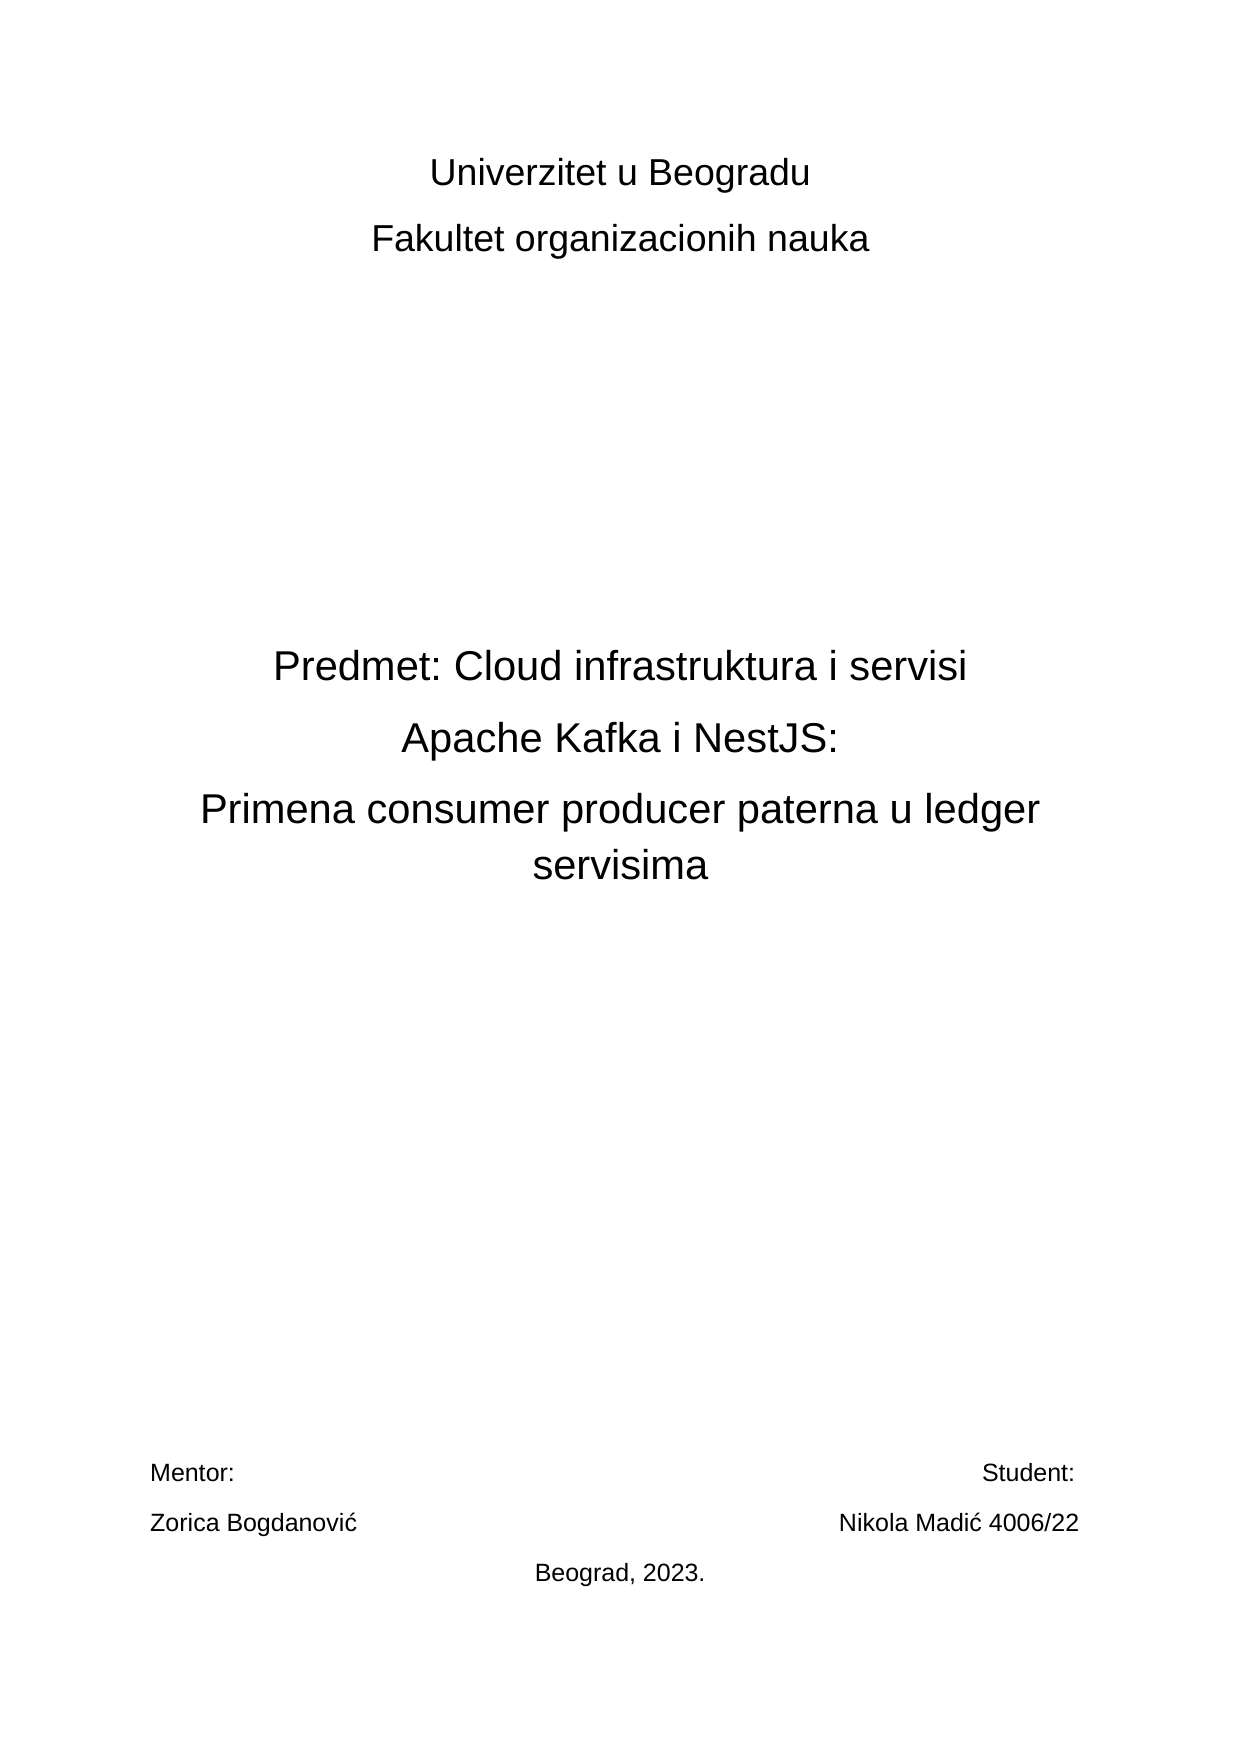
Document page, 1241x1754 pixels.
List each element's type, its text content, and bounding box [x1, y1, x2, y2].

text Fakultet organizacionih nauka [150, 216, 1090, 259]
text Zorica Bogdanović Nikola Madić 4006/22 [150, 1508, 1090, 1537]
text Primena consumer producer paterna u ledger servisima [150, 785, 1090, 888]
text Apache Kafka i NestJS: [150, 713, 1090, 761]
text Predmet: Cloud infrastruktura i servisi [150, 641, 1090, 689]
text Univerzitet u Beogradu [150, 150, 1090, 193]
text Beograd, 2023. [150, 1558, 1090, 1587]
text Mentor: Student: [150, 1458, 1090, 1487]
